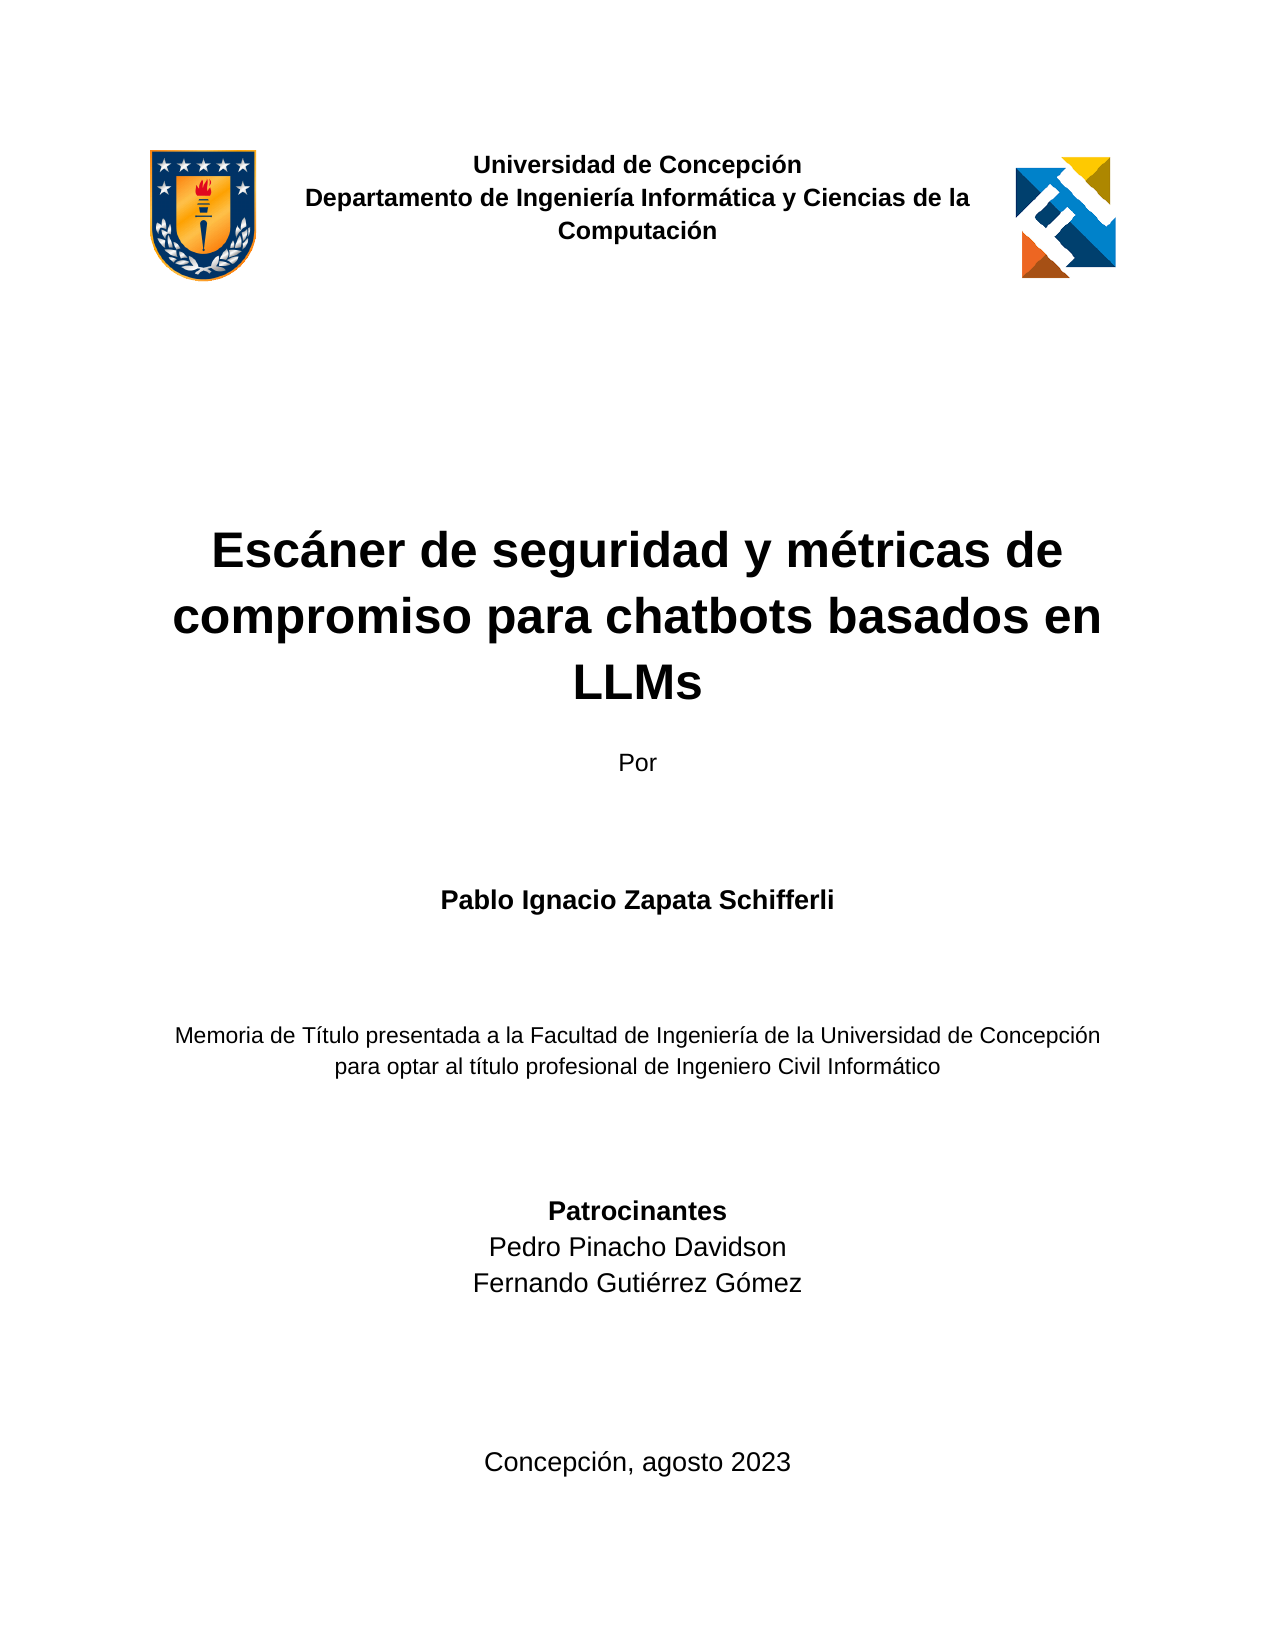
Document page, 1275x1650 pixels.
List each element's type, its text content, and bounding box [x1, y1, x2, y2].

text Computación [257, 216, 1008, 245]
text Escáner de seguridad y métricas de compromiso para chatbots basados en LLMs [150, 454, 1125, 709]
text Departamento de Ingeniería Informática y Ciencias de la [257, 183, 1008, 212]
picture [1008, 150, 1125, 285]
subtitle Patrocinantes [150, 1159, 1125, 1226]
subtitle Por [150, 748, 1125, 777]
subtitle Pablo Ignacio Zapata Schifferli [150, 884, 1125, 915]
subtitle Pedro Pinacho Davidson Fernando Gutiérrez Gómez [150, 1231, 1125, 1339]
text Universidad de Concepción [257, 150, 1008, 179]
picture [150, 150, 257, 283]
subtitle Memoria de Título presentada a la Facultad de Ingeniería de la Universidad de Concepción para optar al título profesional de Ingeniero Civil Informático [150, 1022, 1125, 1120]
text Concepción, agosto 2023 [150, 1446, 1125, 1477]
